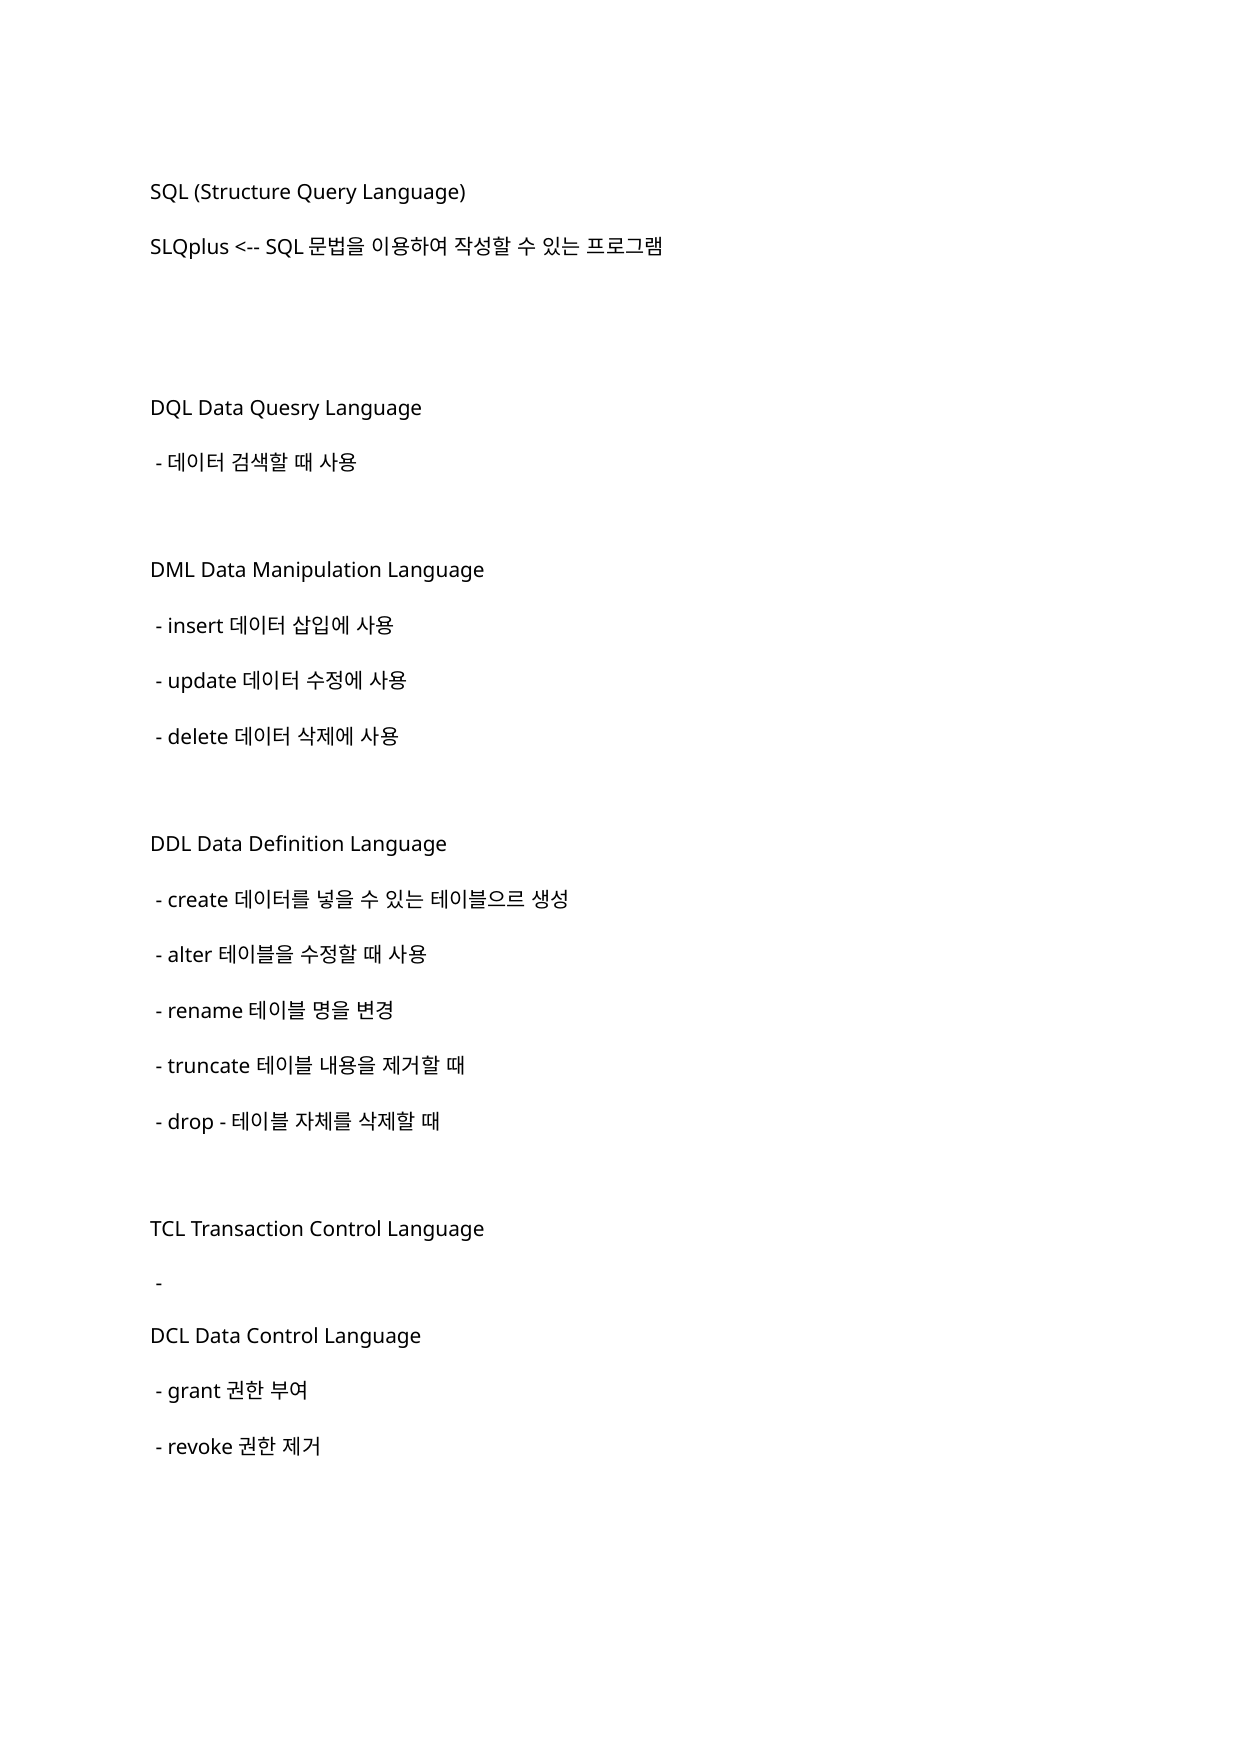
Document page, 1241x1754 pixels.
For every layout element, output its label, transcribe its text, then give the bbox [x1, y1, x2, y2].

text - alter 테이블을 수정할 때 사용 [150, 938, 1090, 969]
text DML Data Manipulation Language [150, 556, 1090, 584]
text DQL Data Quesry Language [150, 393, 1090, 422]
text SQL (Structure Query Language) [150, 177, 1090, 206]
text - 데이터 검색할 때 사용 [150, 447, 1090, 477]
text - grant 권한 부여 [150, 1375, 1090, 1405]
text - create 데이터를 넣을 수 있는 테이블으르 생성 [150, 883, 1090, 913]
text - revoke 권한 제거 [150, 1430, 1090, 1461]
text SLQplus <-- SQL문법을 이용하여 작성할 수 있는 프로그램 [150, 231, 1090, 261]
text - drop - 테이블 자체를 삭제할 때 [150, 1105, 1090, 1136]
text DCL Data Control Language [150, 1321, 1090, 1350]
text - rename 테이블 명을 변경 [150, 994, 1090, 1024]
text - update 데이터 수정에 사용 [150, 665, 1090, 695]
text - [150, 1268, 1090, 1296]
text - truncate 테이블 내용을 제거할 때 [150, 1050, 1090, 1080]
text - delete 데이터 삭제에 사용 [150, 720, 1090, 751]
text - insert 데이터 삽입에 사용 [150, 609, 1090, 639]
text TCL Transaction Control Language [150, 1214, 1090, 1243]
text DDL Data Definition Language [150, 829, 1090, 858]
